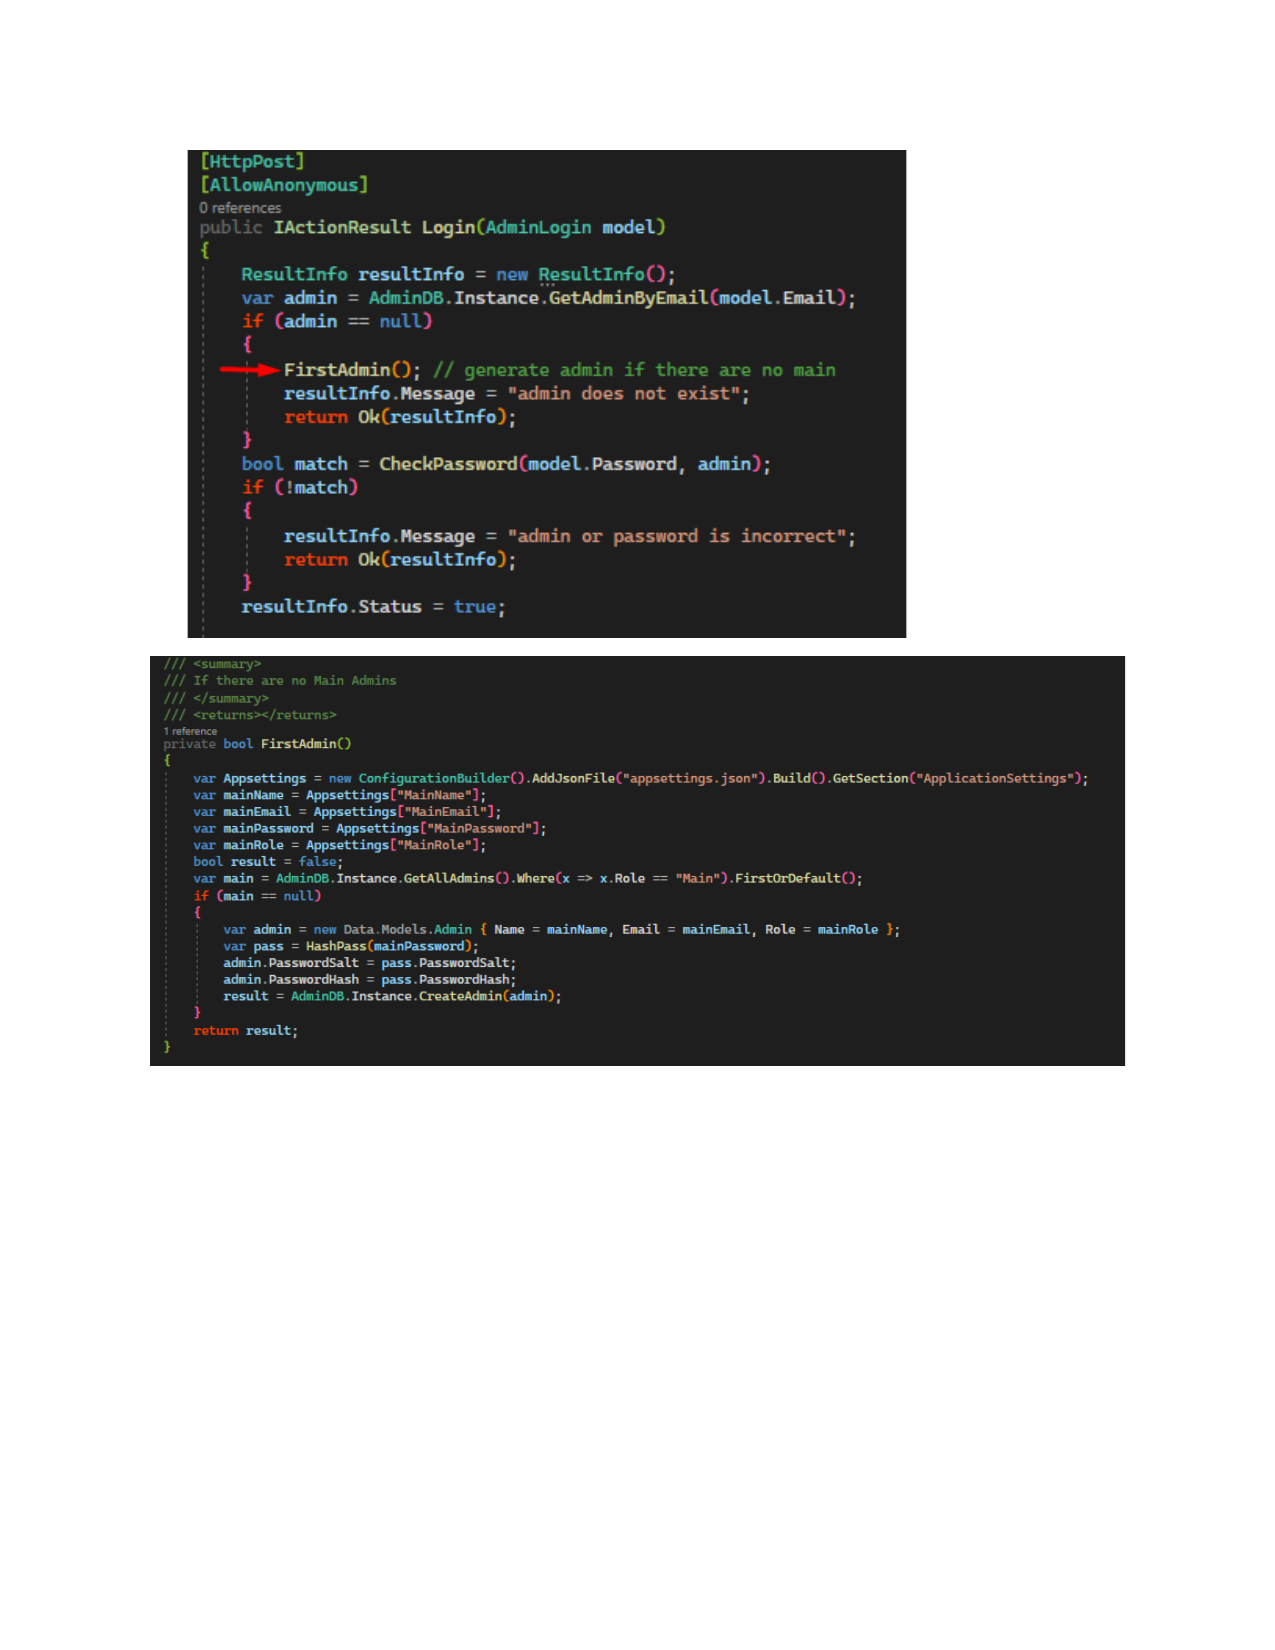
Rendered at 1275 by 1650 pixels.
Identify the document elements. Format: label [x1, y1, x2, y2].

picture [150, 656, 1125, 1066]
picture [187, 150, 907, 638]
